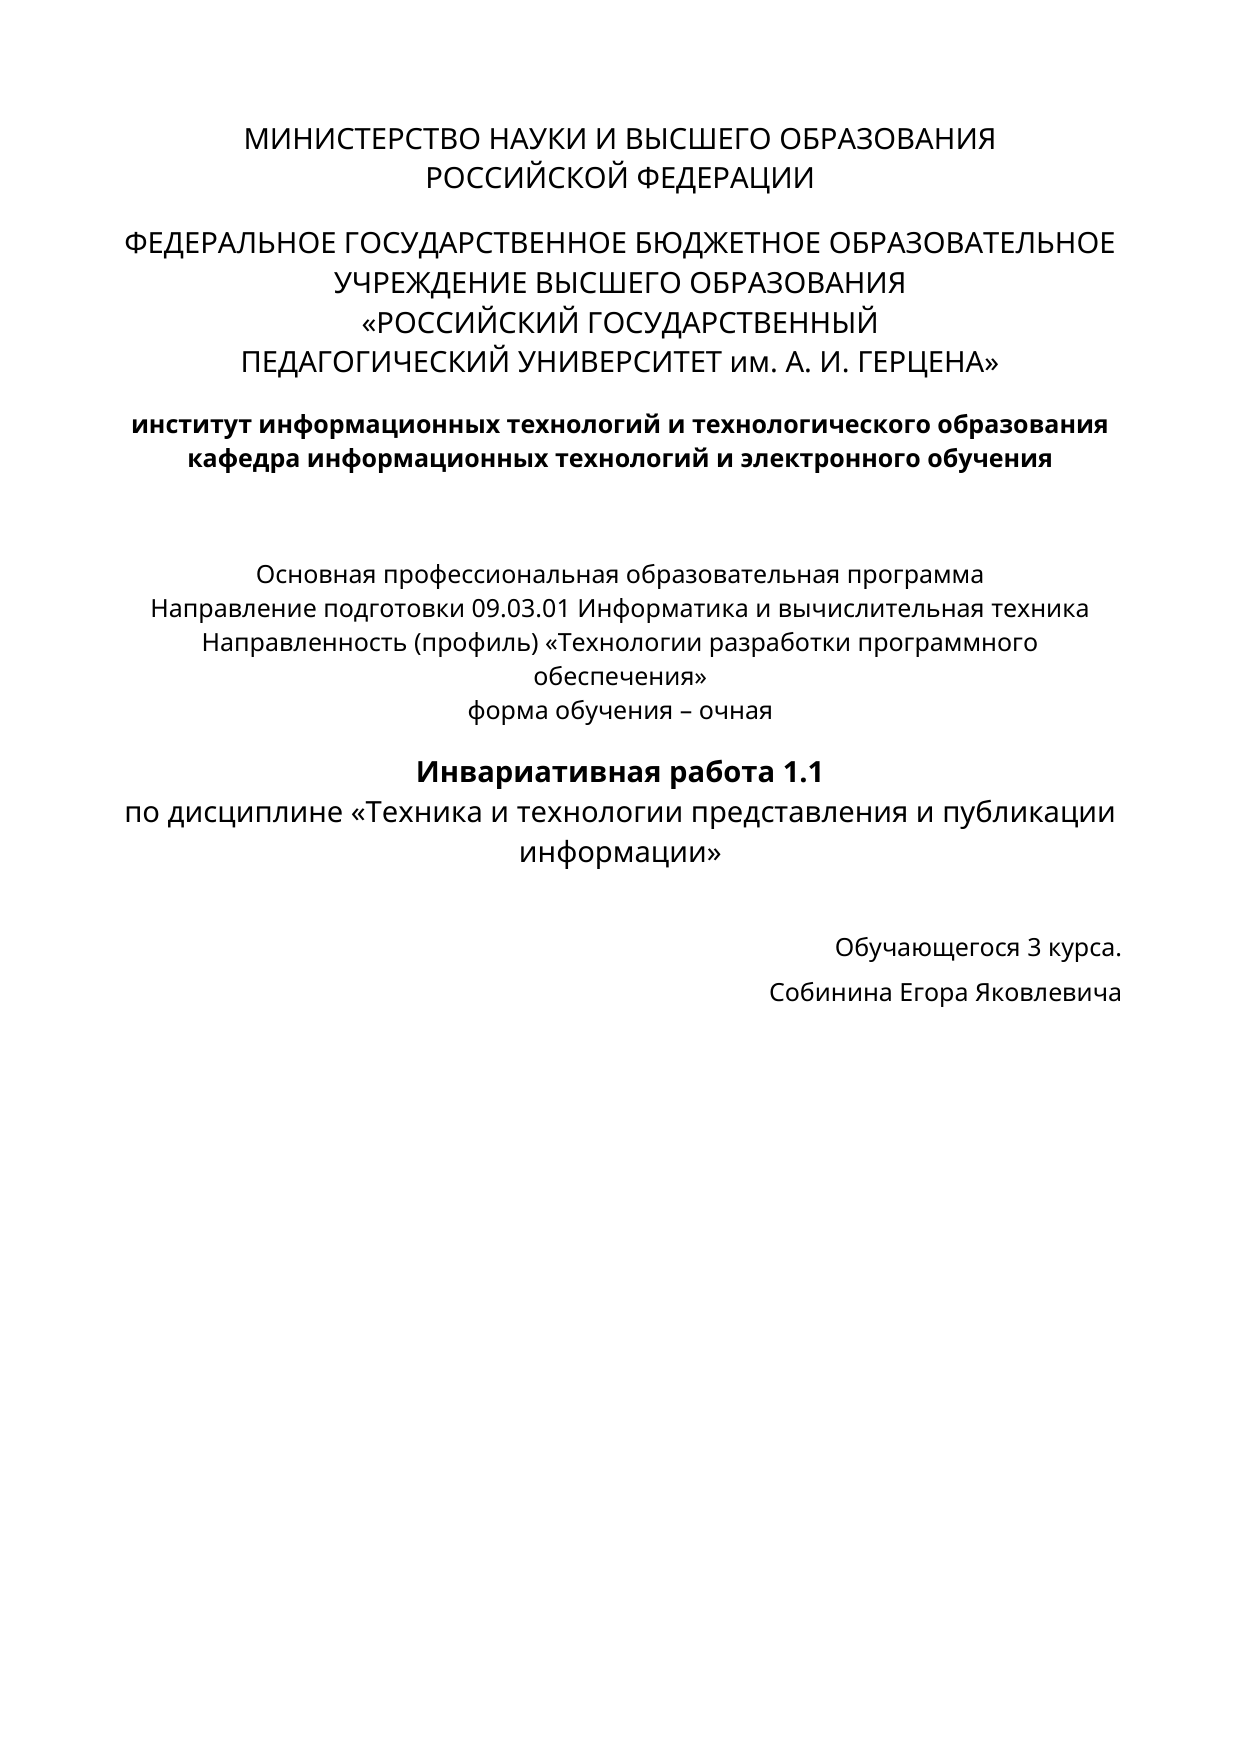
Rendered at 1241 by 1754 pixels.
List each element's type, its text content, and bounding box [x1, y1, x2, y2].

text Инвариативная работа 1.1 по дисциплине «Техника и технологии представления и публикации информации» [118, 752, 1122, 871]
text Собинина Егора Яковлевича [118, 974, 1122, 1008]
text Обучающегося 3 курса. [118, 930, 1122, 964]
text МИНИСТЕРСТВО НАУКИ И ВЫСШЕГО ОБРАЗОВАНИЯ РОССИЙСКОЙ ФЕДЕРАЦИИ [118, 118, 1122, 197]
text Основная профессиональная образовательная программа Направление подготовки 09.03.01 Информатика и вычислительная техника Направленность (профиль) «Технологии разработки программного обеспечения» форма обучения – очная [118, 556, 1122, 727]
text ФЕДЕРАЛЬНОЕ ГОСУДАРСТВЕННОЕ БЮДЖЕТНОЕ ОБРАЗОВАТЕЛЬНОЕ УЧРЕЖДЕНИЕ ВЫСШЕГО ОБРАЗОВАНИЯ «РОССИЙСКИЙ ГОСУДАРСТВЕННЫЙ ПЕДАГОГИЧЕСКИЙ УНИВЕРСИТЕТ им. А. И. ГЕРЦЕНА» [118, 222, 1122, 381]
text институт информационных технологий и технологического образования кафедра информационных технологий и электронного обучения [118, 406, 1122, 474]
